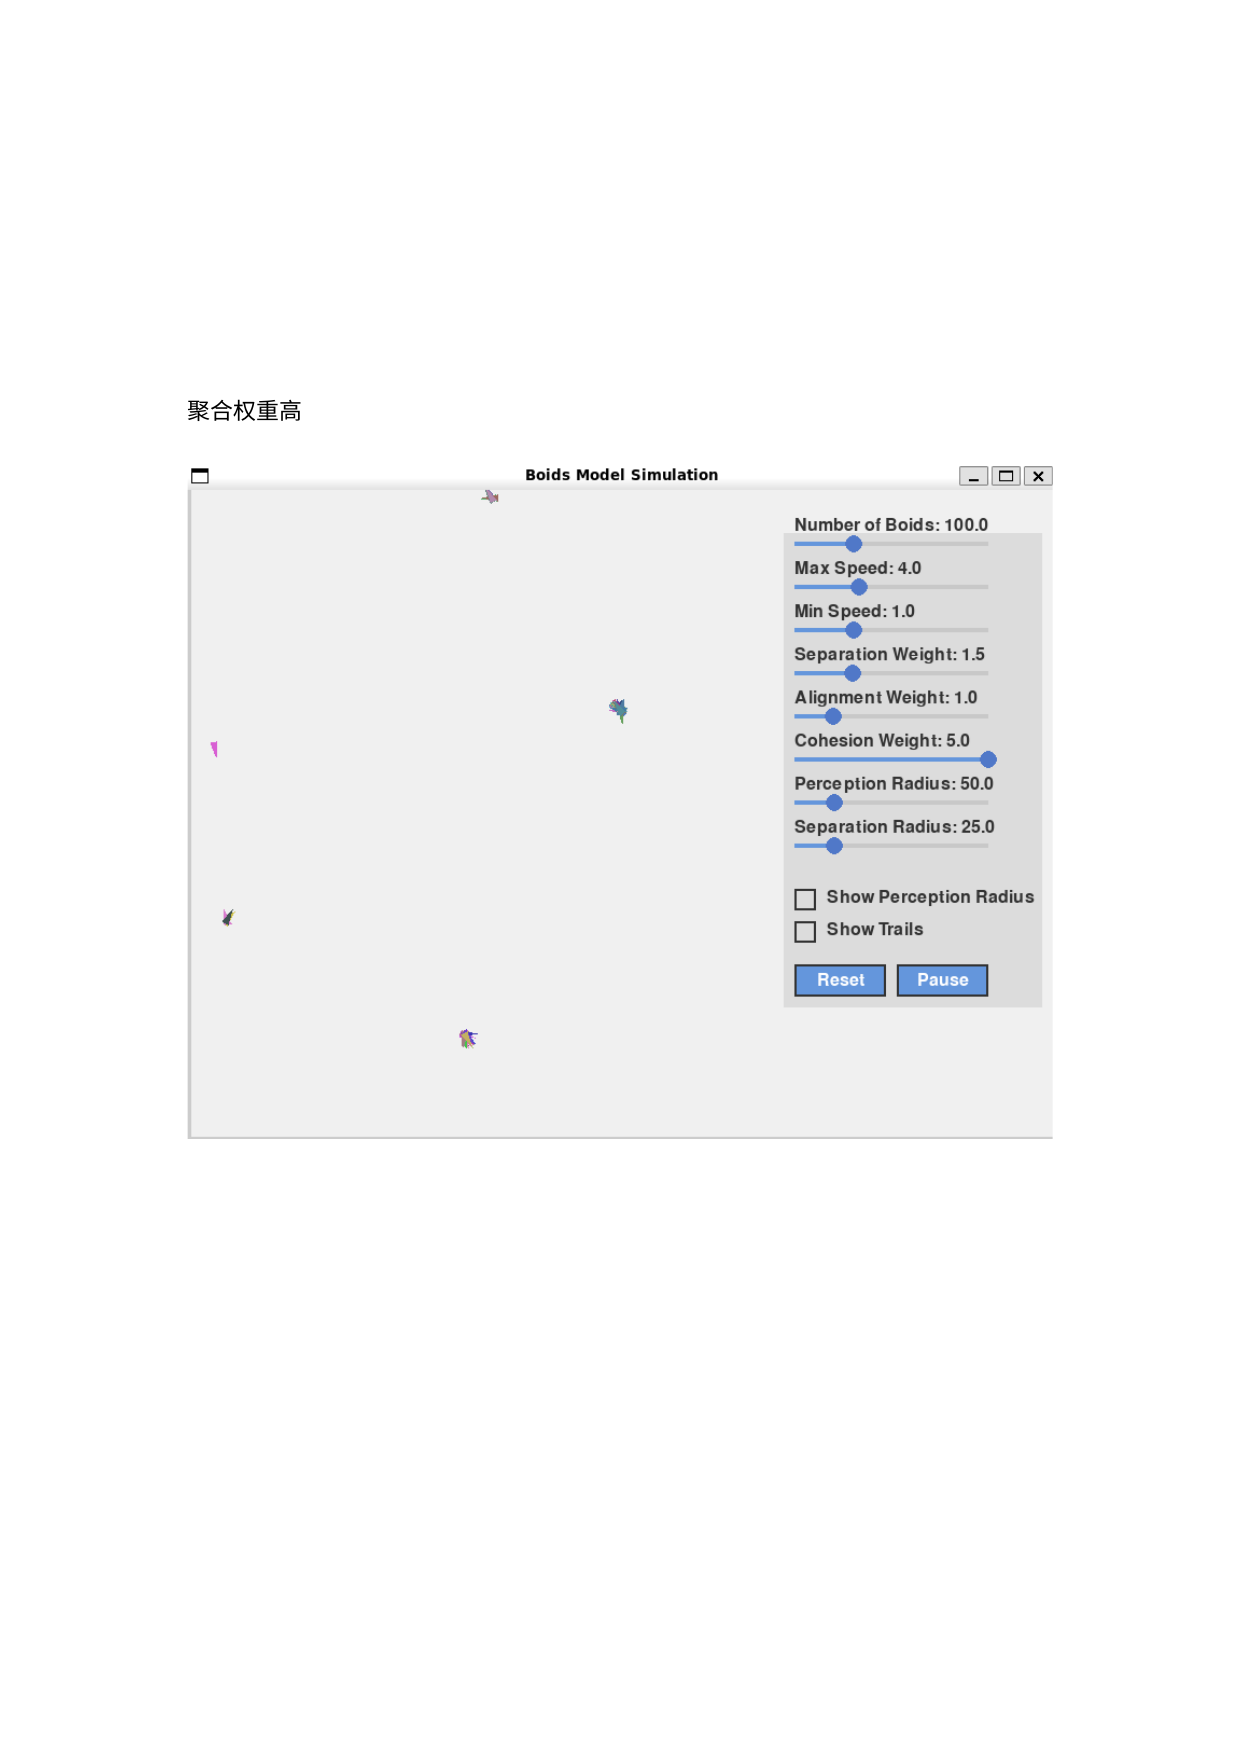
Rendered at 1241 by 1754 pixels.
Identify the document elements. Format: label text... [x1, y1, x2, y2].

picture [187, 463, 1053, 1139]
text 聚合权重高 [187, 377, 1053, 442]
